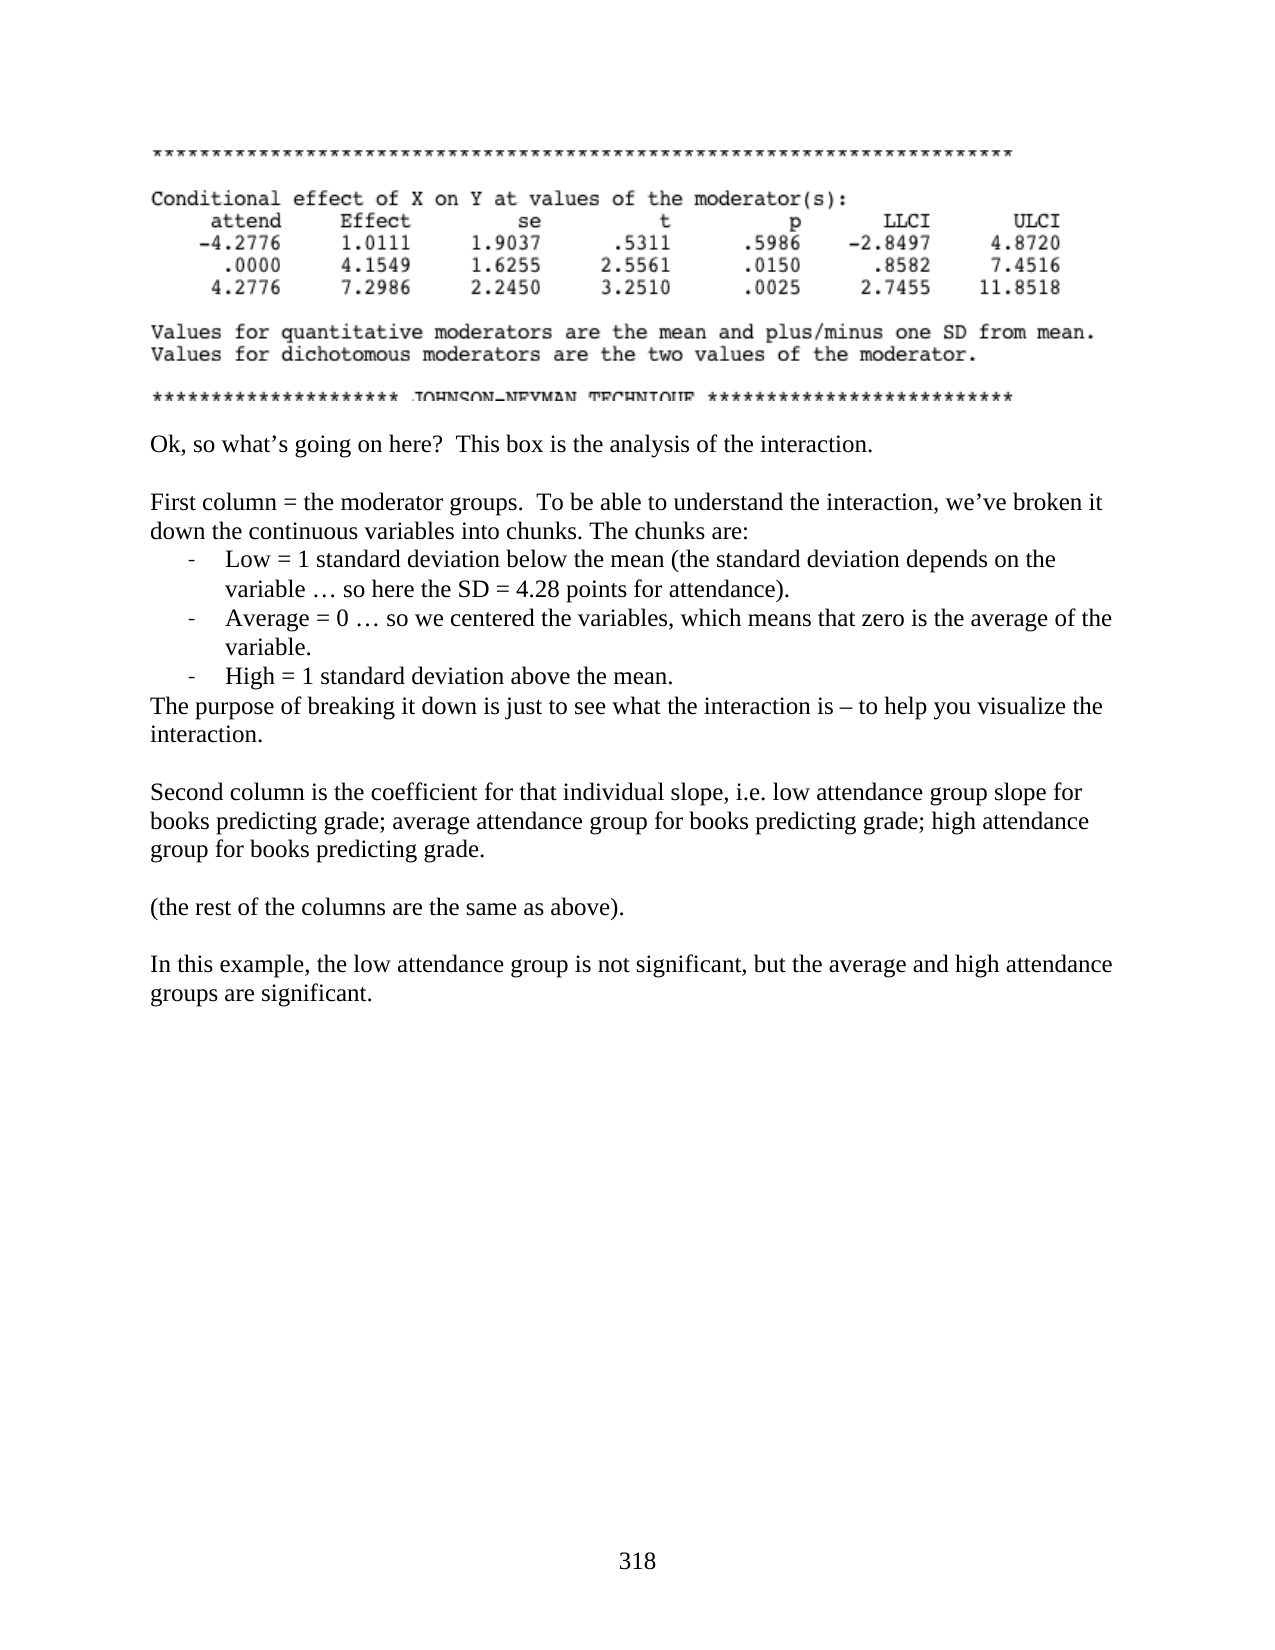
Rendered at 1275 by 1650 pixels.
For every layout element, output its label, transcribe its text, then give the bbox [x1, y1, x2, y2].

list Average = 0 … so we centered the variables, which means that zero is the average of the variable. [187, 603, 1125, 661]
list High = 1 standard deviation above the mean. [187, 661, 1125, 691]
text Ok, so what’s going on here? This box is the analysis of the interaction. [150, 429, 1125, 458]
text Second column is the coefficient for that individual slope, i.e. low attendance group slope for books predicting grade; average attendance group for books predicting grade; high attendance group for books predicting grade. [150, 777, 1125, 863]
picture [150, 150, 1125, 401]
text (the rest of the columns are the same as above). [150, 892, 1125, 921]
text In this example, the low attendance group is not significant, but the average and high attendance groups are significant. [150, 949, 1125, 1007]
text The purpose of breaking it down is just to see what the interaction is – to help you visualize the interaction. [150, 691, 1125, 748]
text First column = the moderator groups. To be able to understand the interaction, we’ve broken it down the continuous variables into chunks. The chunks are: [150, 487, 1125, 544]
list Low = 1 standard deviation below the mean (the standard deviation depends on the variable … so here the SD = 4.28 points for attendance). [187, 544, 1125, 603]
